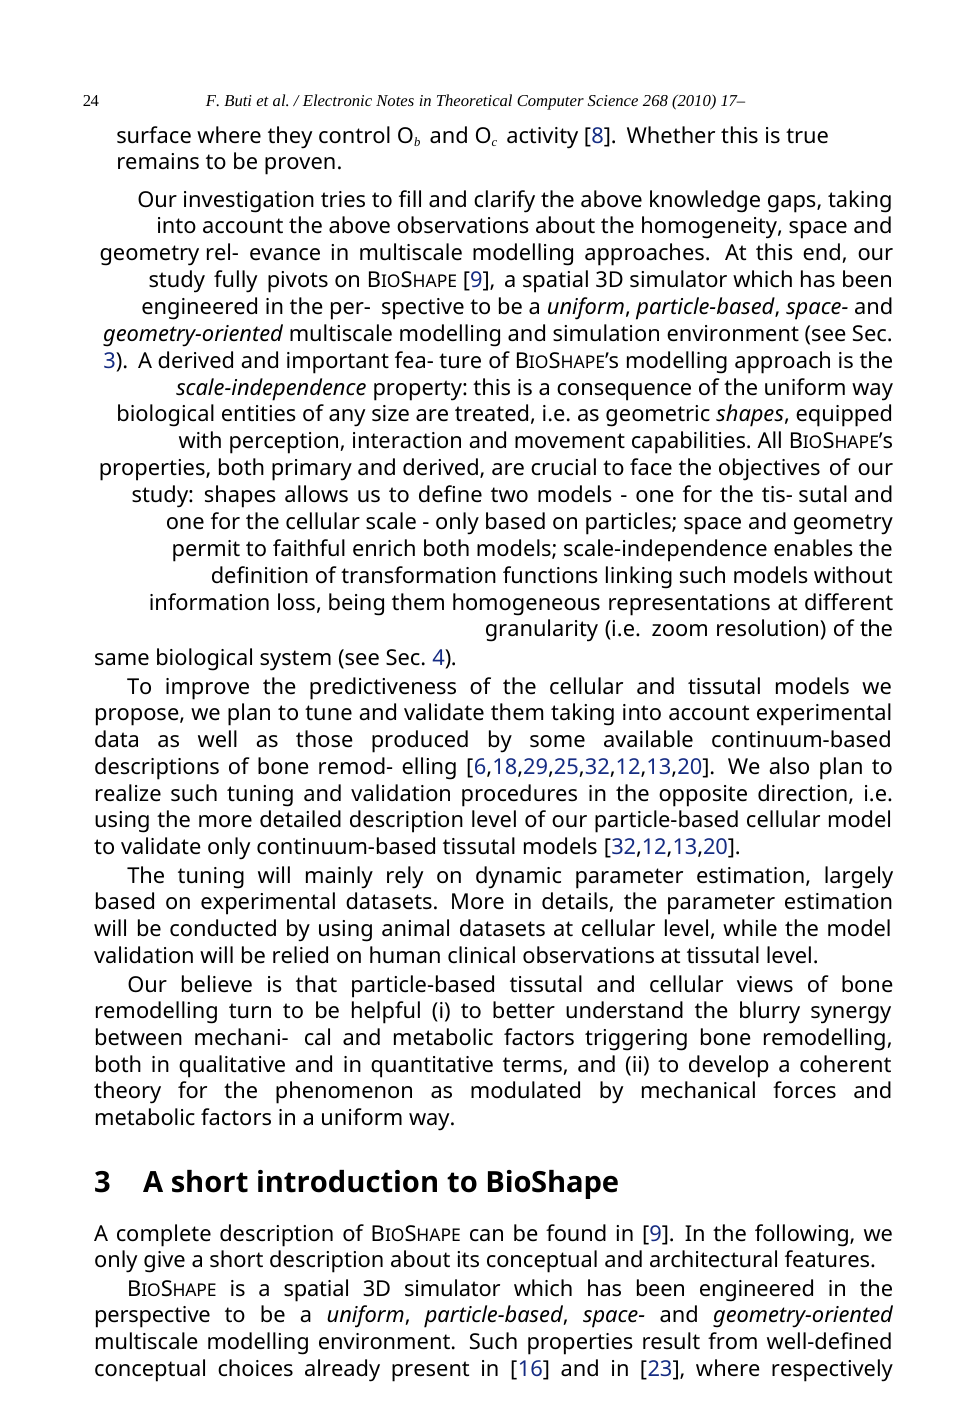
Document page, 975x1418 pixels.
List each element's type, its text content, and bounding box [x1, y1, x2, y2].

text same biological system (see Sec. 4). [94, 643, 904, 671]
text Our believe is that particle-based tissutal and cellular views of bone remodelling turn to be helpful (i) to better understand the blurry synergy between mechani- cal and metabolic factors triggering bone remodelling, both in qualitative and in quantitative terms, and (ii) to develop a coherent theory for the phenomenon as modulated by mechanical forces and metabolic factors in a uniform way. [94, 971, 893, 1132]
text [94, 1276, 893, 1383]
text The tuning will mainly rely on dynamic parameter estimation, largely based on experimental datasets. More in details, the parameter estimation will be conducted by using animal datasets at cellular level, while the model validation will be relied on human clinical observations at tissutal level. [94, 862, 893, 969]
text A complete description of BioShape can be found in [9]. In the following, we only give a short description about its conceptual and architectural features. [94, 1220, 893, 1274]
text To improve the predictiveness of the cellular and tissutal models we propose, we plan to tune and validate them taking into account experimental data as well as those produced by some available continuum-based descriptions of bone remod- elling [6,18,29,25,32,12,13,20]. We also plan to realize such tuning and validation procedures in the opposite direction, i.e. using the more detailed description level of our particle-based cellular model to validate only continuum-based tissutal models [32,12,13,20]. [94, 673, 893, 861]
subtitle A short introduction to BioShape [94, 1161, 904, 1201]
text Our investigation tries to fill and clarify the above knowledge gaps, taking into account the above observations about the homogeneity, space and geometry rel- evance in multiscale modelling approaches. At this end, our study fully pivots on BioShape [9], a spatial 3D simulator which has been engineered in the per- spective to be a uniform, particle-based, space- and geometry-oriented multiscale modelling and simulation environment (see Sec. 3). A derived and important fea- ture of BioShape’s modelling approach is the scale-independence property: this is a consequence of the uniform way biological entities of any size are treated, i.e. as geometric shapes, equipped with perception, interaction and movement capabilities. All BioShape’s properties, both primary and derived, are crucial to face the objectives of our study: shapes allows us to define two models - one for the tis- sutal and one for the cellular scale - only based on particles; space and geometry permit to faithful enrich both models; scale-independence enables the definition of transformation functions linking such models without information loss, being them homogeneous representations at different granularity (i.e. zoom resolution) of the [94, 186, 893, 643]
text surface where they control Ob and Oc activity [8]. Whether this is true remains to be proven. [116, 122, 894, 176]
